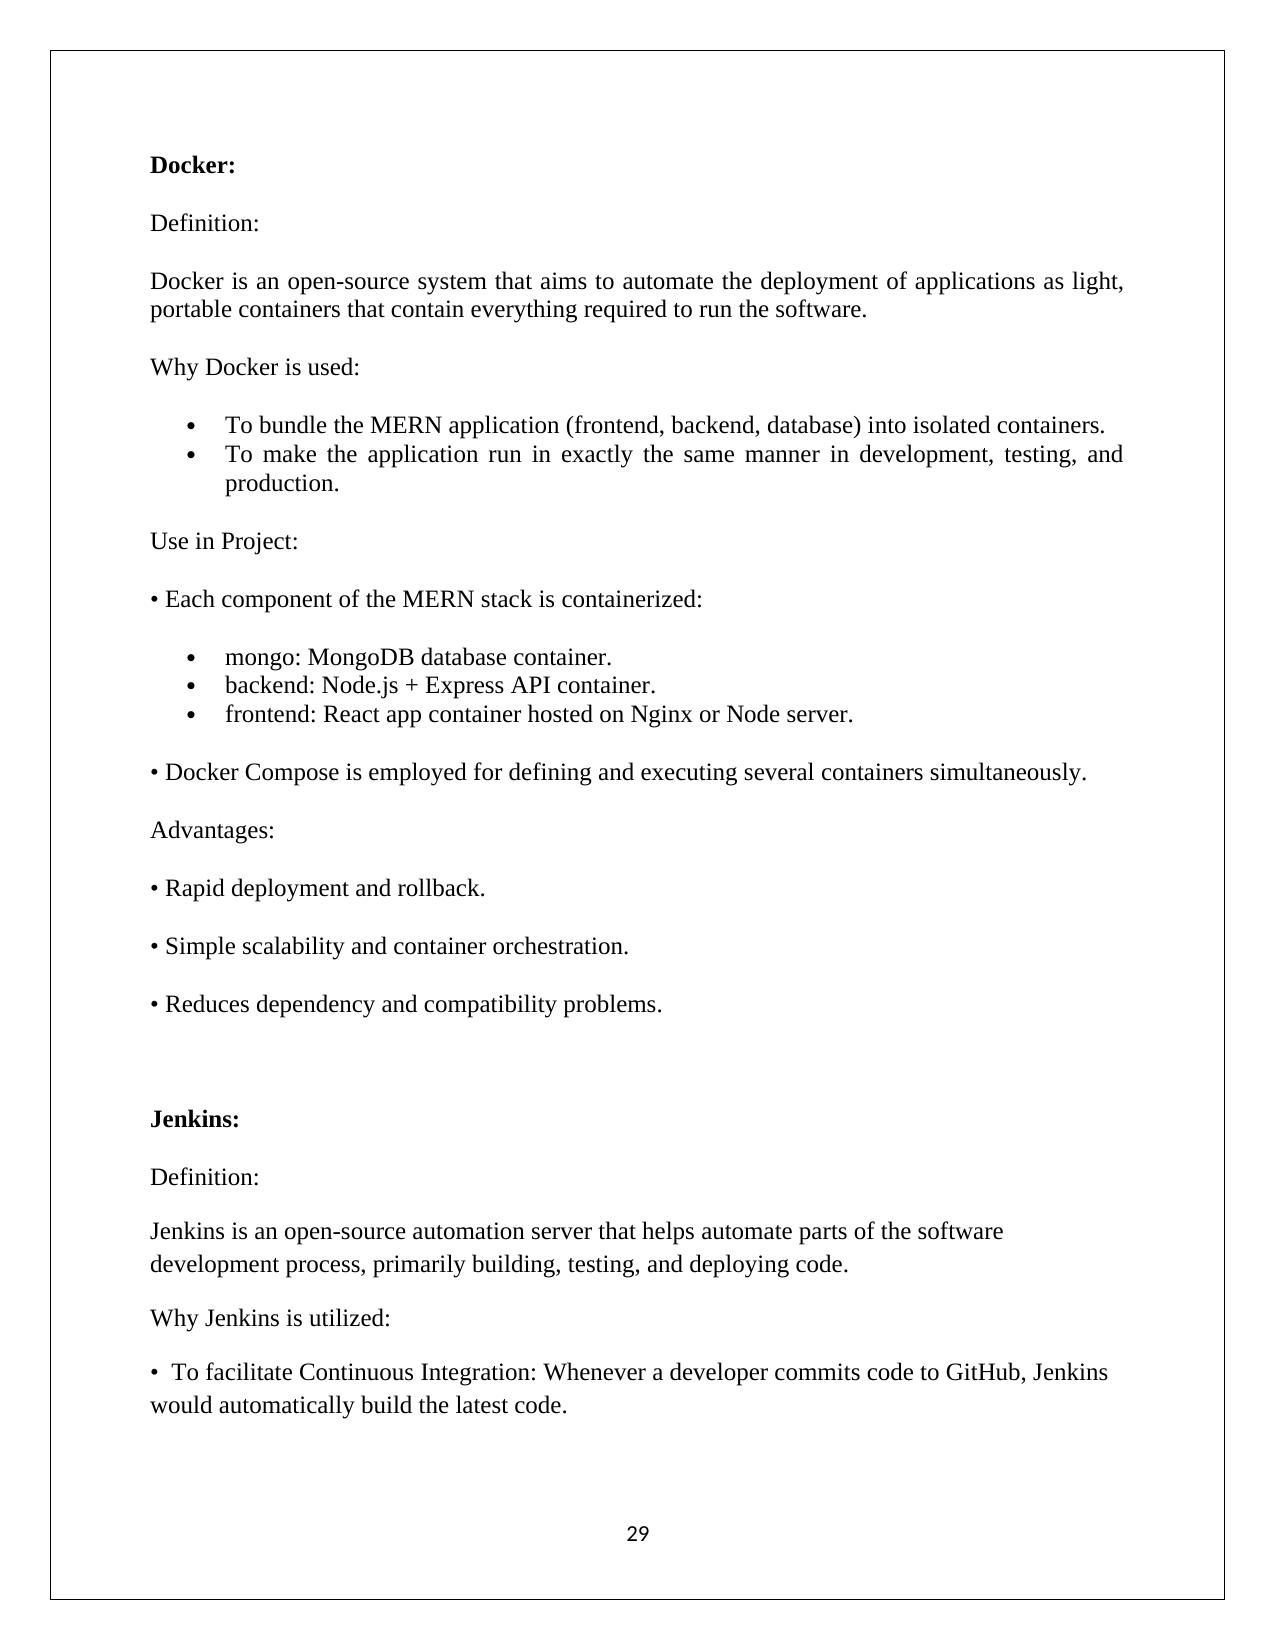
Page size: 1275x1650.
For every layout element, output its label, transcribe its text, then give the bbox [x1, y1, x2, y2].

text • Reduces dependency and compatibility problems. [150, 989, 1125, 1017]
list To bundle the MERN application (frontend, backend, database) into isolated containers. [187, 410, 1125, 439]
text Docker is an open-source system that aims to automate the deployment of applications as light, portable containers that contain everything required to run the software. [150, 266, 1125, 323]
text • Docker Compose is employed for defining and executing several containers simultaneously. [150, 757, 1125, 786]
text Definition: [150, 208, 1125, 237]
text • Each component of the MERN stack is containerized: [150, 584, 1125, 612]
text Definition: [150, 1162, 1125, 1191]
text Docker: [150, 150, 1125, 179]
list backend: Node.js + Express API container. [187, 670, 1125, 699]
text • Simple scalability and container orchestration. [150, 931, 1125, 959]
text Advantages: [150, 815, 1125, 844]
text Use in Project: [150, 526, 1125, 554]
list To make the application run in exactly the same manner in development, testing, and production. [187, 439, 1125, 497]
text Why Jenkins is utilized: [150, 1303, 1125, 1332]
text Jenkins is an open-source automation server that helps automate parts of the software development process, primarily building, testing, and deploying code. [150, 1216, 1125, 1278]
text Jenkins: [150, 1104, 1125, 1133]
text Why Docker is used: [150, 352, 1125, 381]
list frontend: React app container hosted on Nginx or Node server. [187, 699, 1125, 728]
list mongo: MongoDB database container. [187, 642, 1125, 670]
text • To facilitate Continuous Integration: Whenever a developer commits code to GitHub, Jenkins would automatically build the latest code. [150, 1357, 1125, 1419]
text • Rapid deployment and rollback. [150, 873, 1125, 902]
